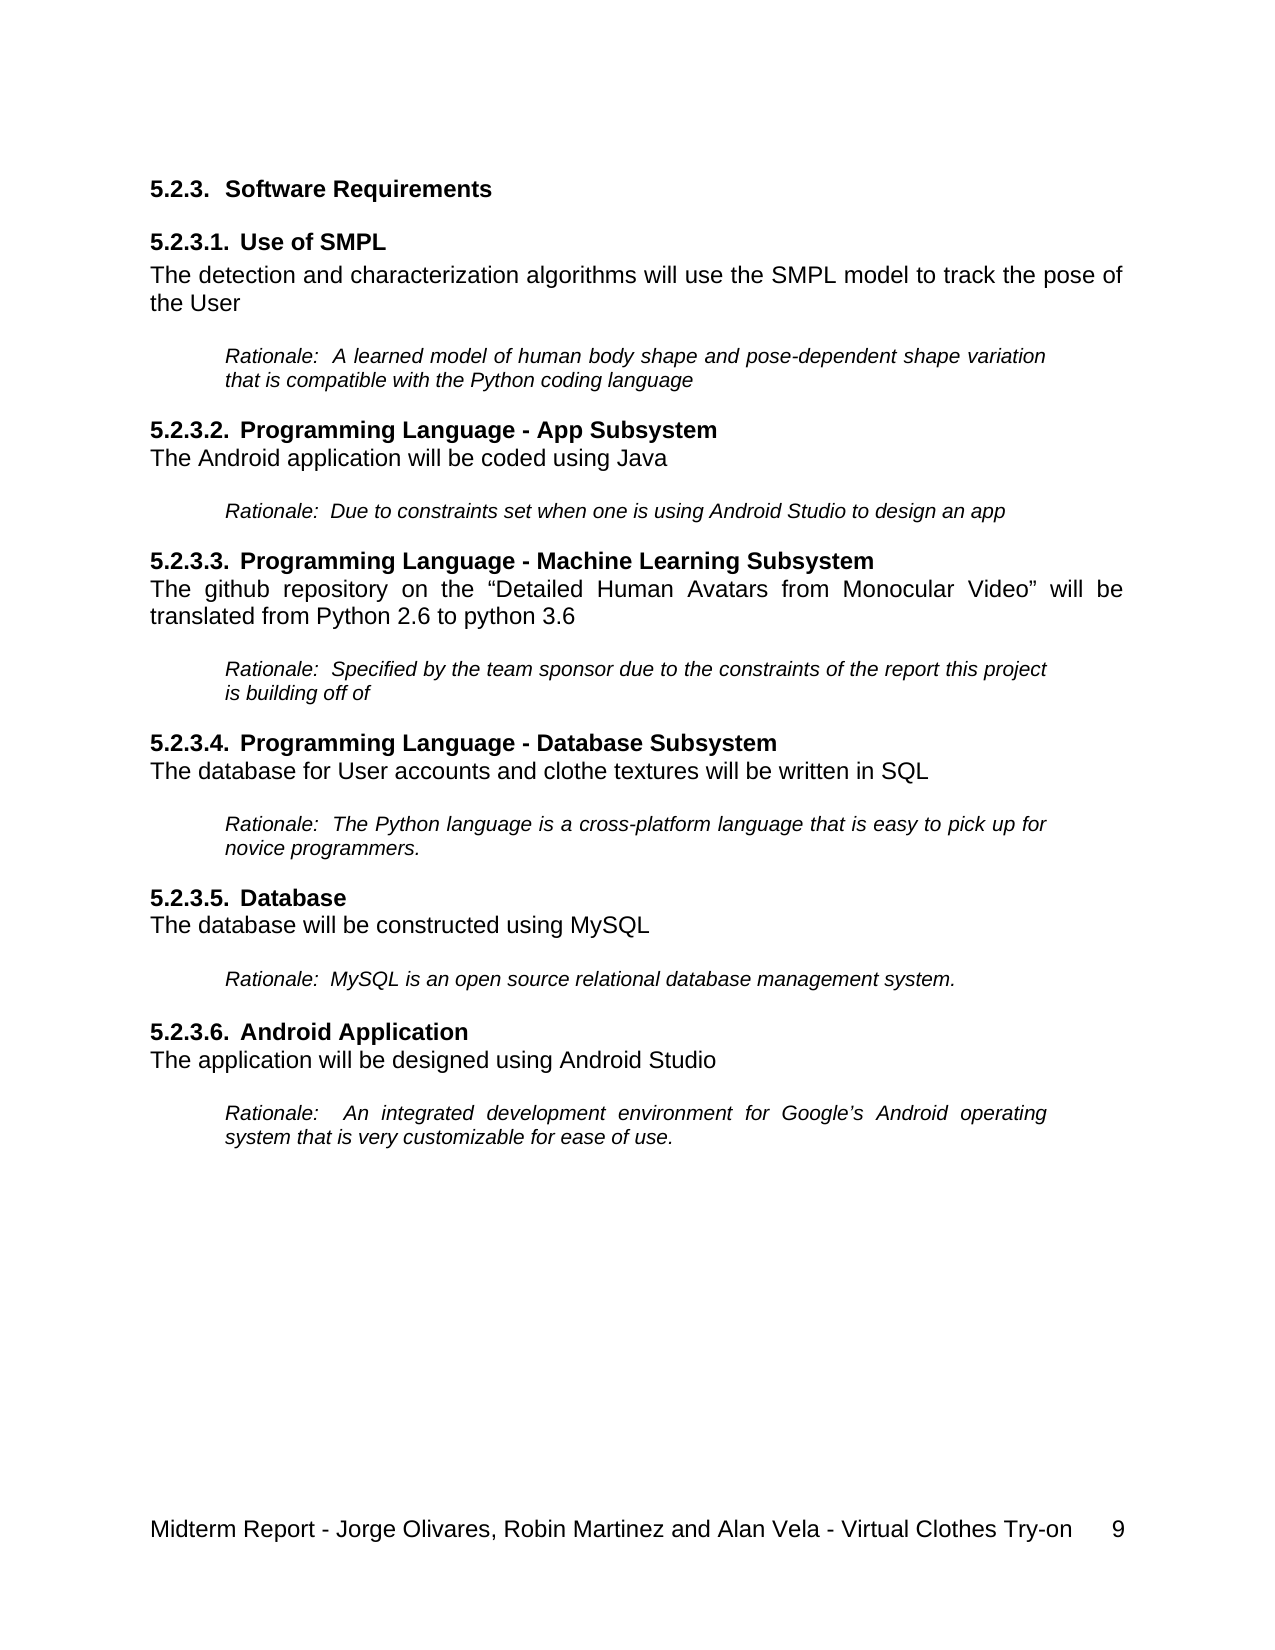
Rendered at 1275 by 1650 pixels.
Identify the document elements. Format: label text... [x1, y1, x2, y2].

list Database [150, 884, 1125, 911]
text Rationale: A learned model of human body shape and pose-dependent shape variation that is compatible with the Python coding language [225, 344, 1050, 392]
list Programming Language - Database Subsystem [150, 729, 1125, 757]
text Rationale: Specified by the team sponsor due to the constraints of the report this project is building off of [225, 657, 1050, 705]
subtitle Software Requirements [150, 175, 1125, 203]
text The database will be constructed using MySQL [150, 911, 1125, 939]
text Rationale: MySQL is an open source relational database management system. [225, 967, 1050, 991]
subtitle Use of SMPL [150, 228, 1125, 255]
text The database for User accounts and clothe textures will be written in SQL [150, 757, 1125, 784]
list Android Application [150, 1018, 1125, 1046]
text The github repository on the “Detailed Human Avatars from Monocular Video” will be translated from Python 2.6 to python 3.6 [150, 574, 1125, 630]
text The application will be designed using Android Studio [150, 1046, 1125, 1073]
text The Android application will be coded using Java [150, 444, 1125, 471]
text Rationale: An integrated development environment for Google’s Android operating system that is very customizable for ease of use. [225, 1101, 1050, 1149]
text The detection and characterization algorithms will use the SMPL model to track the pose of the User [150, 261, 1125, 317]
list Programming Language - App Subsystem [150, 416, 1125, 444]
list Programming Language - Machine Learning Subsystem [150, 547, 1125, 574]
text Rationale: Due to constraints set when one is using Android Studio to design an app [225, 499, 1050, 523]
text Rationale: The Python language is a cross-platform language that is easy to pick up for novice programmers. [225, 812, 1050, 860]
